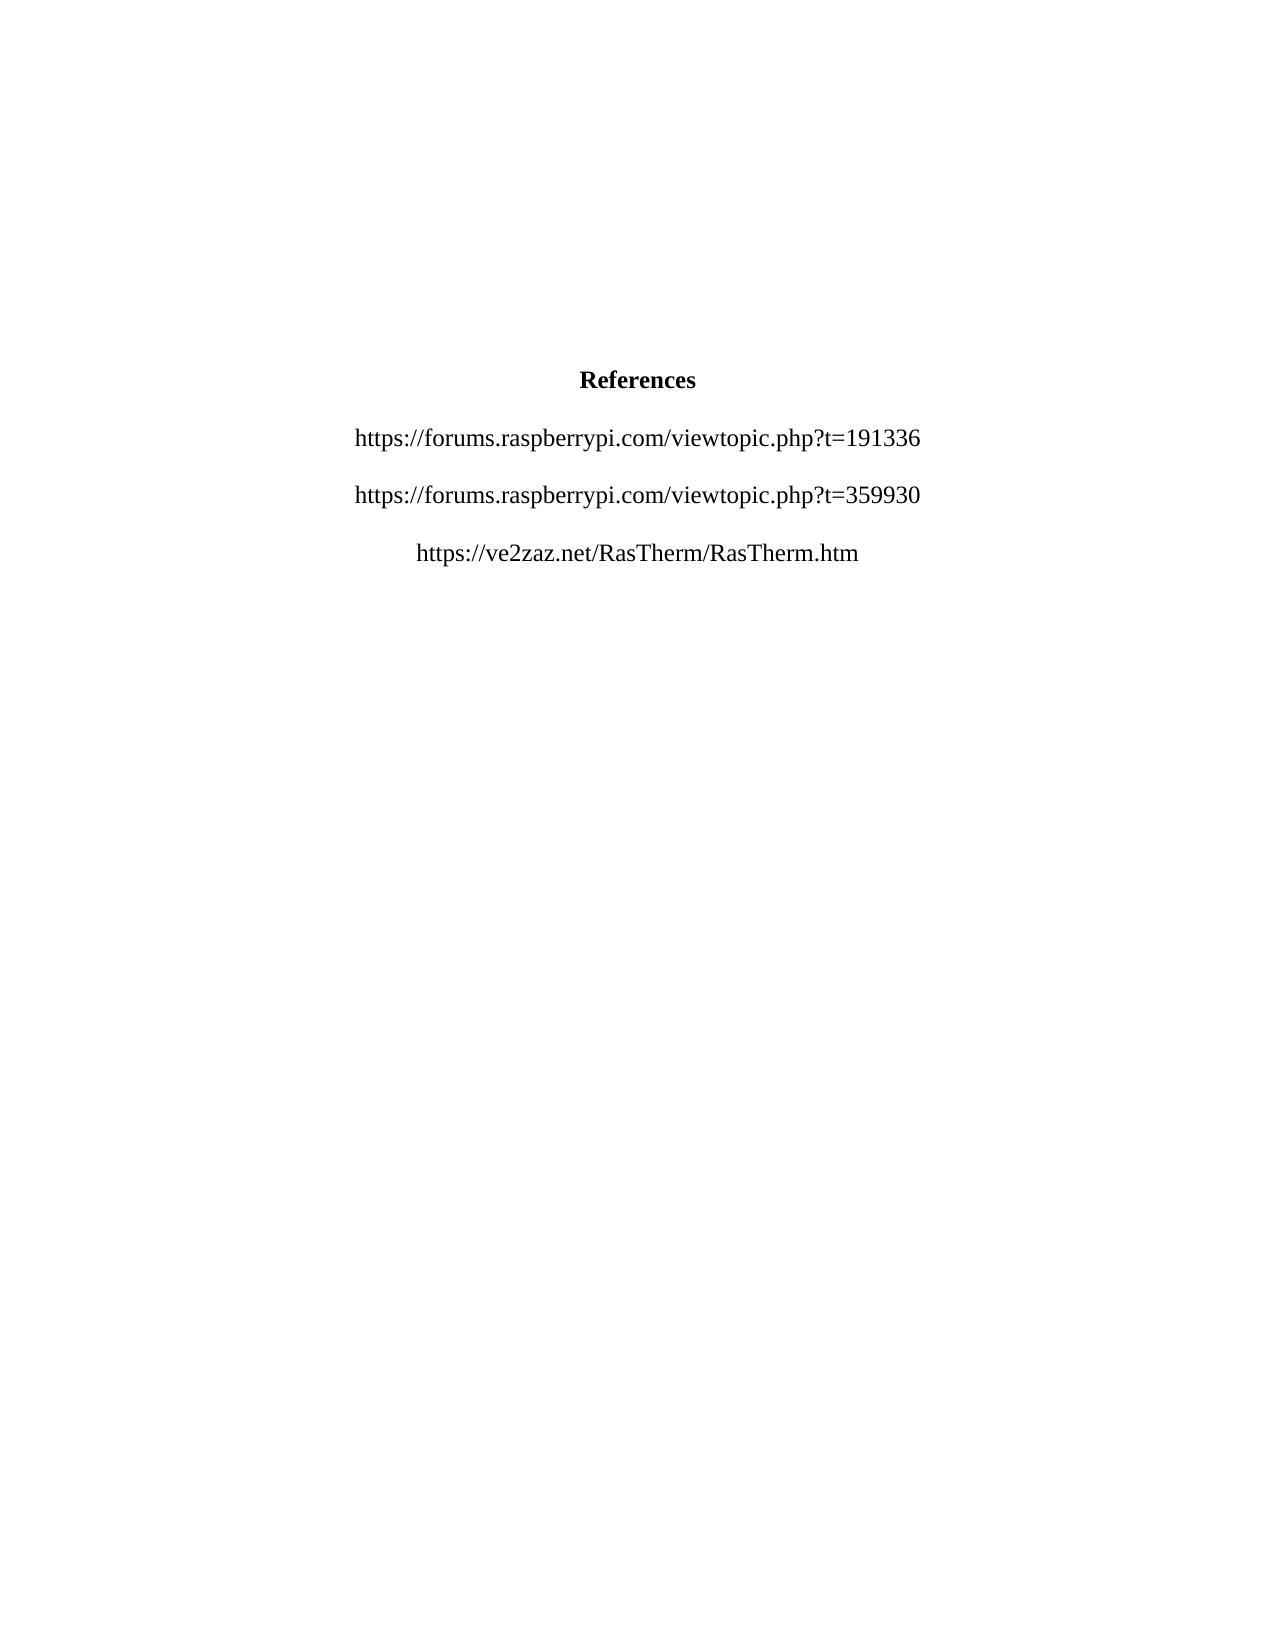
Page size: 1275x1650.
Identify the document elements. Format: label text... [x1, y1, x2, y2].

text https://ve2zaz.net/RasTherm/RasTherm.htm [150, 538, 1125, 567]
subtitle References [150, 365, 1125, 394]
text https://forums.raspberrypi.com/viewtopic.php?t=191336 [150, 423, 1125, 452]
text https://forums.raspberrypi.com/viewtopic.php?t=359930 [150, 480, 1125, 509]
